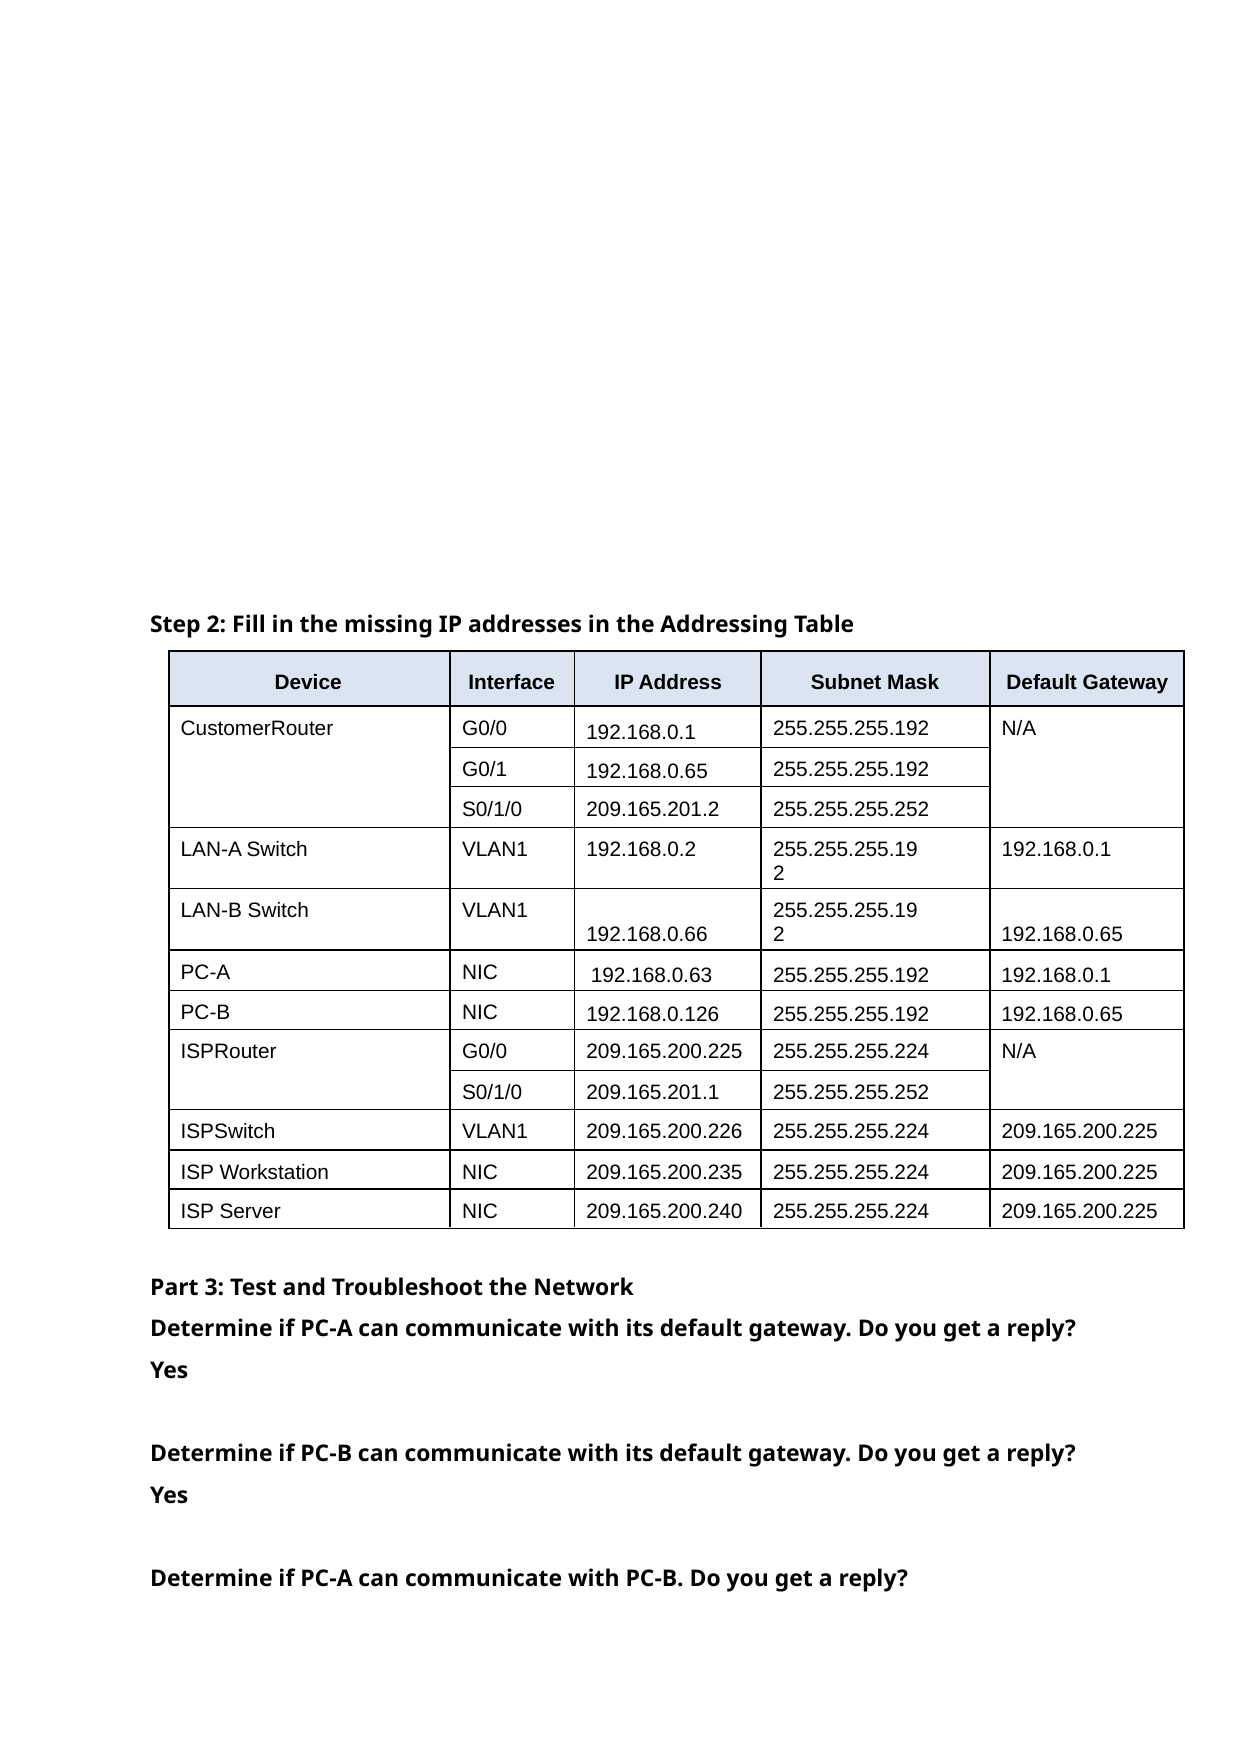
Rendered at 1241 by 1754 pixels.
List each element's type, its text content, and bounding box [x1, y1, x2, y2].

table_cell 192.168.0.126 [575, 991, 760, 1029]
table_cell NIC [451, 1190, 574, 1227]
table_cell 255.255.255.192blank [762, 889, 989, 949]
table_header Default Gateway [991, 652, 1183, 705]
table_cell NIC [451, 951, 574, 989]
text Determine if PC-A can communicate with PC-B. Do you get a reply? [150, 1562, 1090, 1593]
text Determine if PC-B can communicate with its default gateway. Do you get a reply? [150, 1437, 1090, 1468]
table_cell 209.165.200.225 [575, 1030, 760, 1069]
table_cell VLAN1 [451, 1110, 574, 1149]
table_cell ISP Workstation [170, 1151, 449, 1188]
table_cell 255.255.255.192k [762, 991, 989, 1029]
table_cell 255.255.255.192nk [762, 951, 989, 989]
table_cell N/A N/A N/A [991, 707, 1183, 826]
table_cell 255.255.255.224 [762, 1151, 989, 1188]
table_cell PC-B [170, 991, 449, 1029]
table_cell VLAN1 [451, 889, 574, 949]
table_cell 255.255.255.192 [762, 748, 989, 786]
table_cell S0/1/0 [451, 787, 574, 826]
text Yes [150, 1354, 1090, 1385]
table_cell LAN-A Switch [170, 828, 449, 888]
table_cell 255.255.255.192blank [762, 828, 989, 888]
table_cell PC-A [170, 951, 449, 989]
table_cell 209.165.200.226 [575, 1110, 760, 1149]
table_cell 209.165.200.235 [575, 1151, 760, 1188]
table_cell CustomerRouter [170, 707, 449, 826]
table_cell S0/1/0 [451, 1071, 574, 1108]
table_cell 209.165.201.1 [575, 1071, 760, 1108]
table_cell 192.168.0.1 [991, 828, 1183, 888]
table_cell 255.255.255.192 [762, 707, 989, 747]
table_header Device [170, 652, 449, 705]
table_cell 209.165.201.2 [575, 787, 760, 826]
text Step 2: Fill in the missing IP addresses in the Addressing Table [150, 608, 1090, 639]
table_cell 192.168.0.1lank [991, 951, 1183, 989]
text Part 3: Test and Troubleshoot the Network [150, 1271, 1090, 1302]
table_cell ISPRouter [170, 1030, 449, 1108]
table_cell 209.165.200.225 [991, 1110, 1183, 1149]
table_header Subnet Mask [762, 652, 989, 705]
table_cell 192.168.0.65 [991, 991, 1183, 1029]
table_cell ISP Server [170, 1190, 449, 1227]
table_cell 255.255.255.224 [762, 1190, 989, 1227]
table_cell 192.168.0.65 [575, 748, 760, 786]
table_cell VLAN1 [451, 828, 574, 888]
table_header Interface [451, 652, 574, 705]
table_cell LAN-B Switch [170, 889, 449, 949]
text Determine if PC-A can communicate with its default gateway. Do you get a reply? [150, 1312, 1090, 1343]
table_cell NIC [451, 1151, 574, 1188]
table_cell 255.255.255.252 [762, 1071, 989, 1108]
table_cell 209.165.200.225 [991, 1151, 1183, 1188]
table_cell G0/0 [451, 1030, 574, 1069]
table_cell N/A N/A [991, 1030, 1183, 1108]
table_cell G0/1 [451, 748, 574, 786]
table_cell 192.168.0.66 [575, 889, 760, 949]
table_cell l192.168.0.63ank [575, 951, 760, 989]
table_cell 255.255.255.224 [762, 1030, 989, 1069]
table_cell G0/0 [451, 707, 574, 747]
table_cell 192.168.0.2 [575, 828, 760, 888]
table_cell 192.168.0.65nk [991, 889, 1183, 949]
table_cell 209.165.200.240 [575, 1190, 760, 1227]
table_cell NIC [451, 991, 574, 1029]
table_cell 255.255.255.224 [762, 1110, 989, 1149]
text Yes [150, 1479, 1090, 1510]
table_header IP Address [575, 652, 760, 705]
table_cell 209.165.200.225 [991, 1190, 1183, 1227]
table_cell 255.255.255.252 [762, 787, 989, 826]
table_cell ISPSwitch [170, 1110, 449, 1149]
table_cell 192.168.0.1blank [575, 707, 760, 747]
